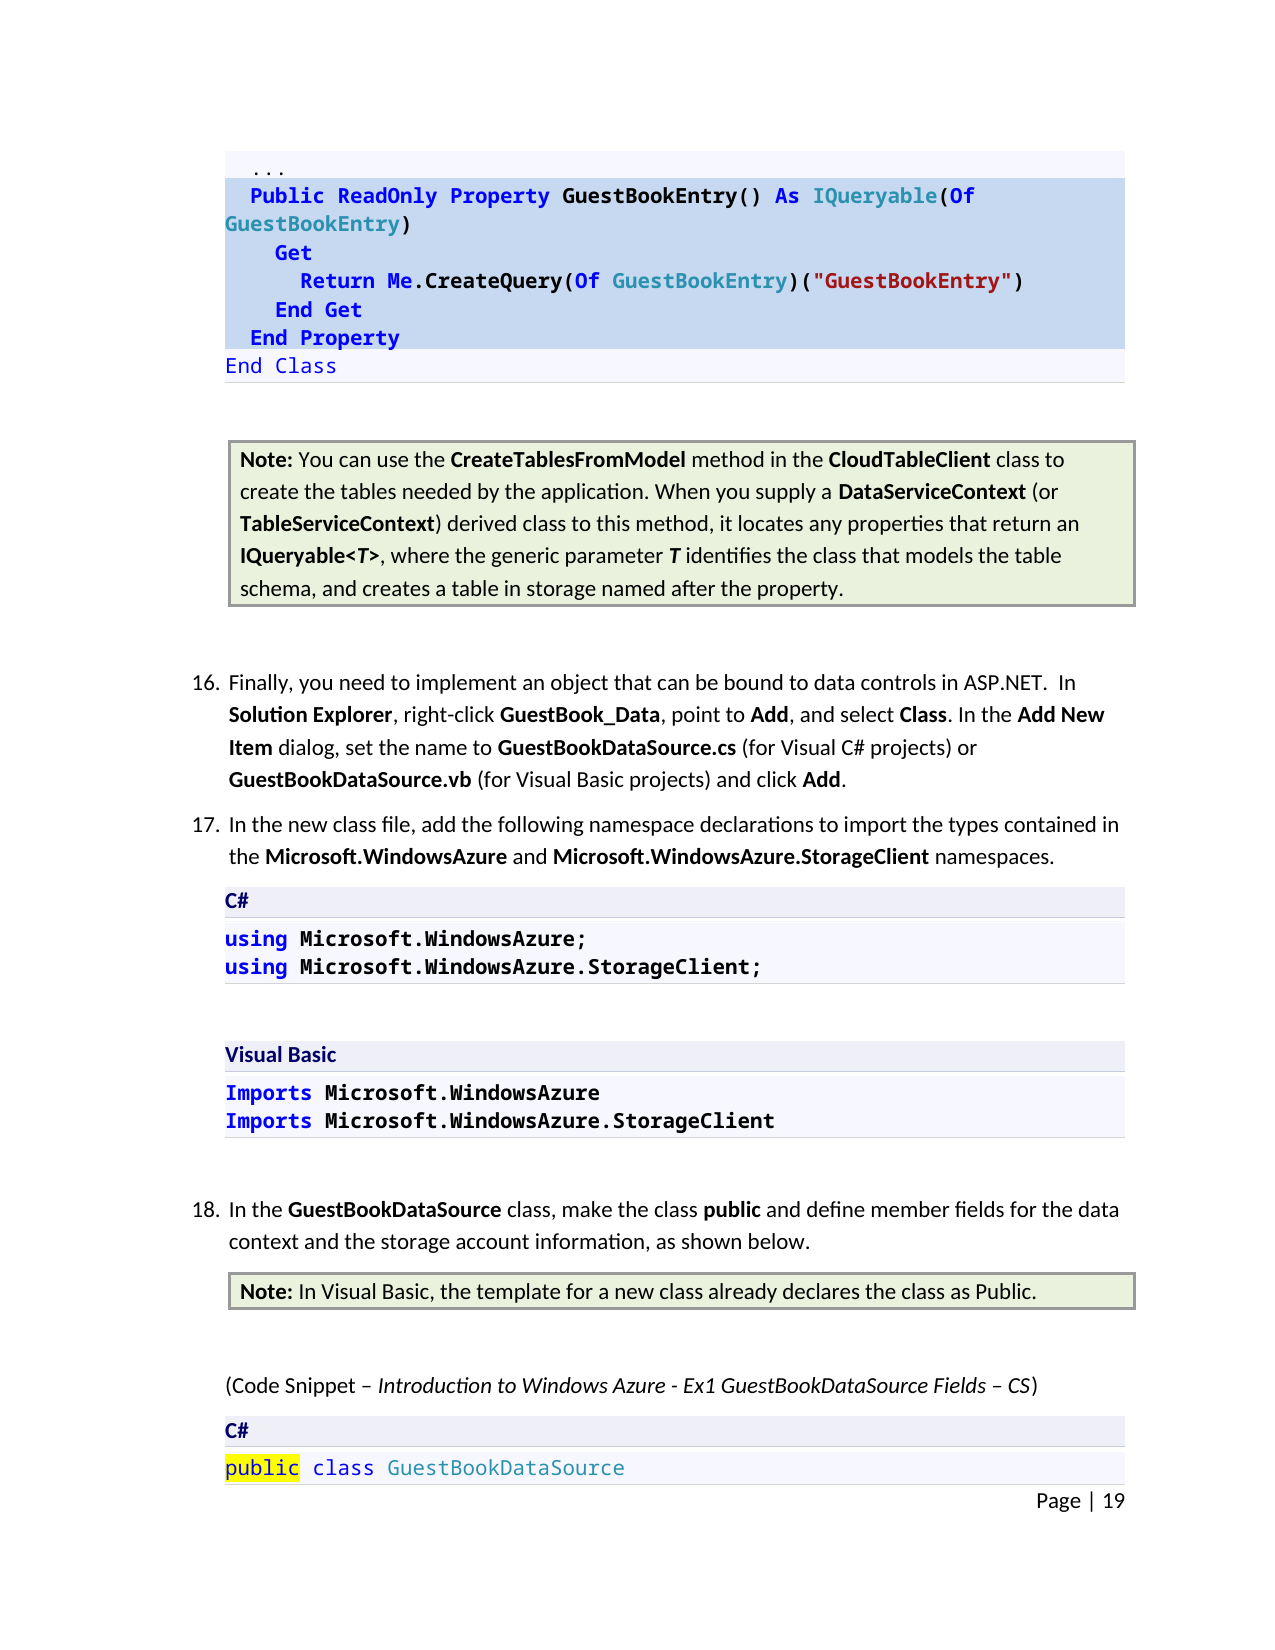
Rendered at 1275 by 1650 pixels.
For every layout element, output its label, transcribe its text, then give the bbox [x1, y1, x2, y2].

text Imports Microsoft.WindowsAzure.StorageClient [225, 1104, 1125, 1137]
text End Get [225, 292, 1125, 321]
text Public ReadOnly Property GuestBookEntry() As IQueryable(Of GuestBookEntry) [225, 178, 1125, 235]
text using Microsoft.WindowsAzure.StorageClient; [225, 950, 1125, 983]
text Get [225, 235, 1125, 264]
text Note: You can use the CreateTablesFromModel method in the CloudTableClient class to create the tables needed by the application. When you supply a DataServiceContext (or TableServiceContext) derived class to this method, it locates any properties that return an IQueryable<T>, where the generic parameter T identifies the class that models the table schema, and creates a table in storage named after the property. [231, 443, 1133, 604]
text Return Me.CreateQuery(Of GuestBookEntry)("GuestBookEntry") [225, 264, 1125, 292]
text Visual Basic [225, 1041, 1125, 1071]
text Imports Microsoft.WindowsAzure [225, 1076, 1125, 1104]
text End Property [225, 321, 1125, 349]
list In the new class file, add the following namespace declarations to import the types contained in the Microsoft.WindowsAzure and Microsoft.WindowsAzure.StorageClient namespaces. [191, 810, 1125, 870]
text Note: In Visual Basic, the template for a new class already declares the class as Public. [231, 1275, 1133, 1307]
list In the GuestBookDataSource class, make the class public and define member fields for the data context and the storage account information, as shown below. [191, 1195, 1125, 1255]
text C# [225, 887, 1125, 917]
text C# [225, 1416, 1125, 1446]
text public class GuestBookDataSource [225, 1452, 1125, 1484]
list Finally, you need to implement an object that can be bound to data controls in ASP.NET. In Solution Explorer, right-click GuestBook_Data, point to Add, and select Class. In the Add New Item dialog, set the name to GuestBookDataSource.cs (for Visual C# projects) or GuestBookDataSource.vb (for Visual Basic projects) and click Add. [191, 668, 1125, 793]
text ... [225, 151, 1125, 178]
text End Class [225, 349, 1125, 382]
text (Code Snippet – Introduction to Windows Azure - Ex1 GuestBookDataSource Fields – CS) [225, 1371, 1125, 1399]
text using Microsoft.WindowsAzure; [225, 923, 1125, 950]
